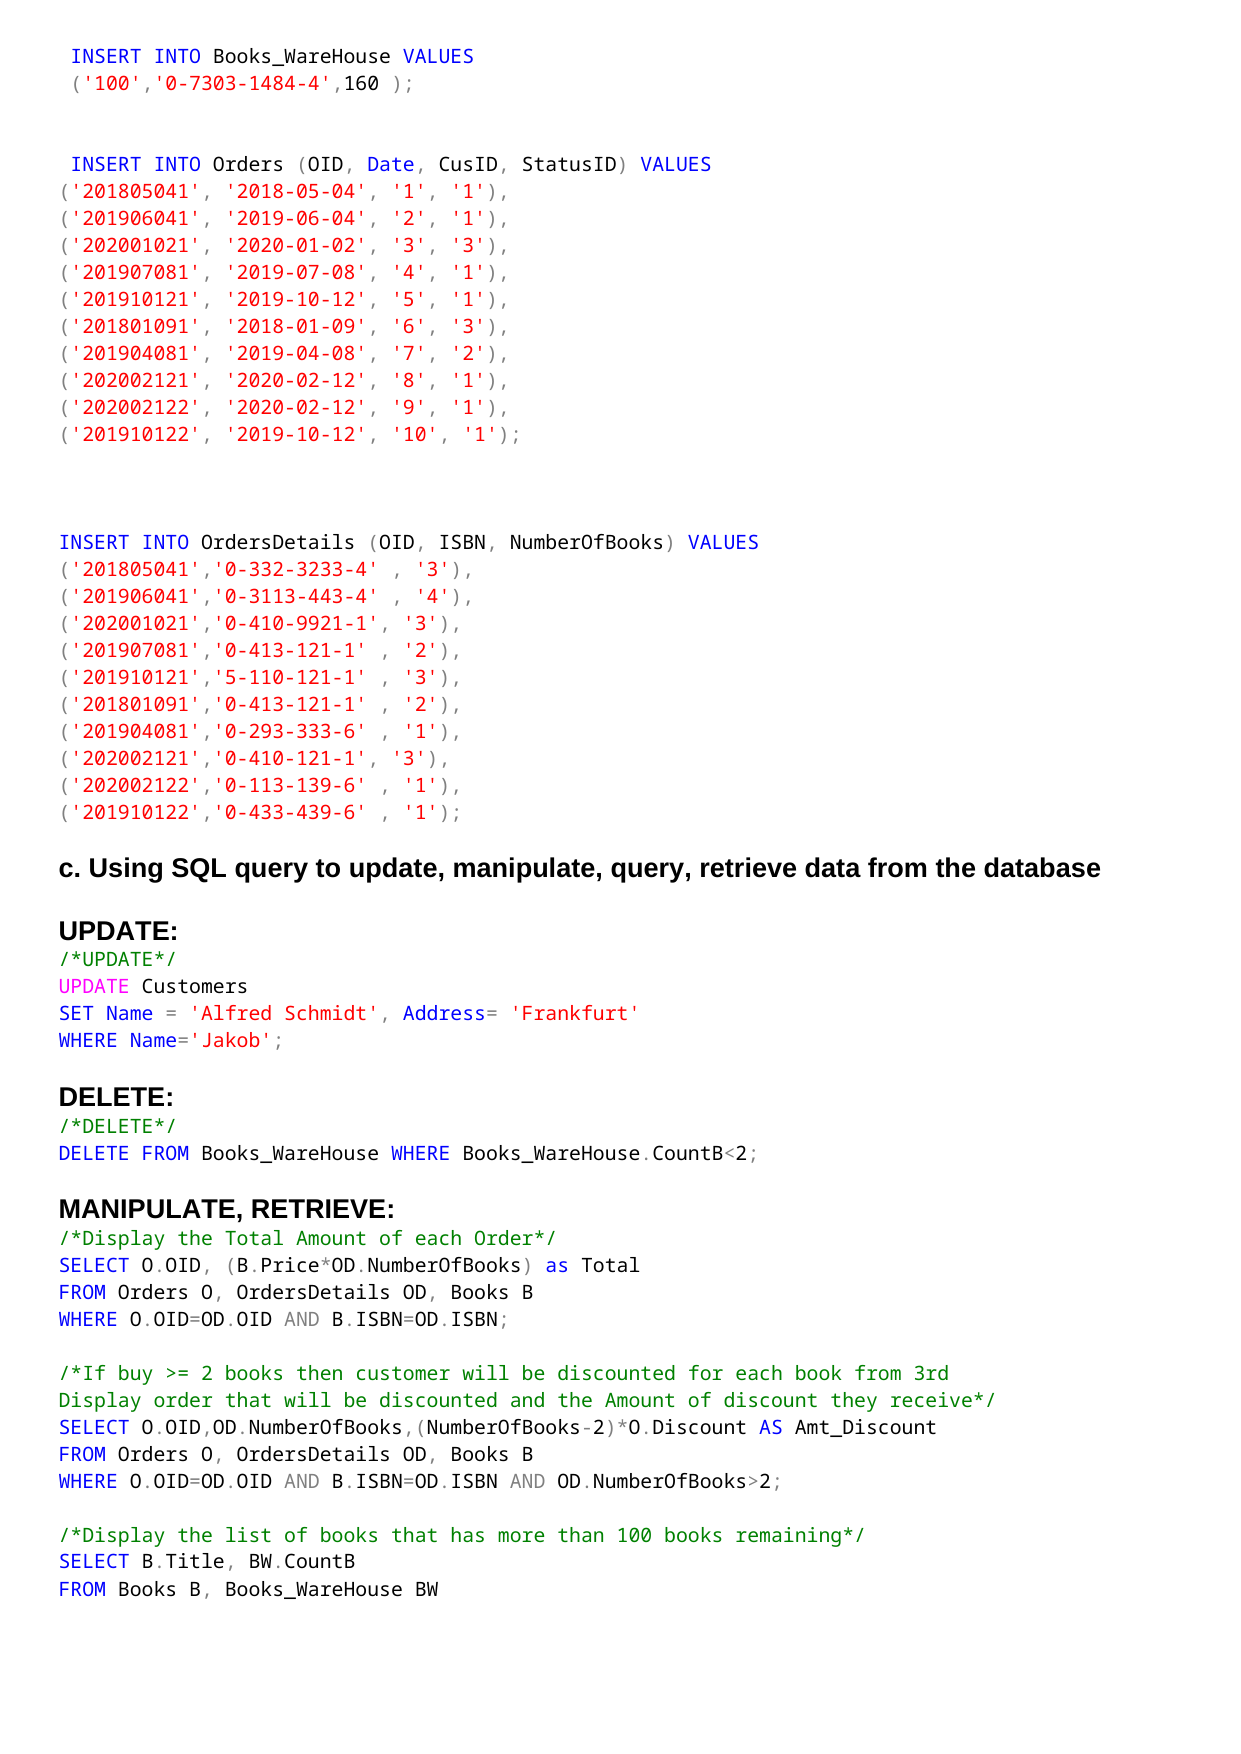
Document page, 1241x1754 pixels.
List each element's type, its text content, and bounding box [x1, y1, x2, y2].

text DELETE FROM Books_WareHouse WHERE Books_WareHouse.CountB<2; [58, 1139, 1181, 1166]
text ('202001021','0-410-9921-1', '3'), [58, 609, 1181, 636]
text UPDATE: [58, 914, 1181, 946]
text ('202002121','0-410-121-1', '3'), [58, 744, 1181, 771]
text WHERE O.OID=OD.OID AND B.ISBN=OD.ISBN; [58, 1305, 1181, 1332]
text /*Display the Total Amount of each Order*/ [58, 1224, 1181, 1251]
text ('100','0-7303-1484-4',160 ); [58, 69, 1181, 97]
text ('202002122','0-113-139-6' , '1'), [58, 771, 1181, 798]
text ('201907081', '2019-07-08', '4', '1'), [58, 258, 1181, 285]
text INSERT INTO Books_WareHouse VALUES [58, 43, 1181, 69]
text ('202002121', '2020-02-12', '8', '1'), [58, 366, 1181, 393]
text ('201805041','0-332-3233-4' , '3'), [58, 555, 1181, 582]
text INSERT INTO OrdersDetails (OID, ISBN, NumberOfBooks) VALUES [58, 528, 1181, 555]
text SELECT B.Title, BW.CountB [58, 1548, 1181, 1575]
text c. Using SQL query to update, manipulate, query, retrieve data from the database [58, 852, 1181, 883]
text ('201906041','0-3113-443-4' , '4'), [58, 582, 1181, 609]
text FROM Orders O, OrdersDetails OD, Books B [58, 1278, 1181, 1305]
text ('202001021', '2020-01-02', '3', '3'), [58, 231, 1181, 258]
text WHERE O.OID=OD.OID AND B.ISBN=OD.ISBN AND OD.NumberOfBooks>2; [58, 1467, 1181, 1494]
text SET Name = 'Alfred Schmidt', Address= 'Frankfurt' [58, 1000, 1181, 1027]
text ('201906041', '2019-06-04', '2', '1'), [58, 204, 1181, 231]
text ('201801091', '2018-01-09', '6', '3'), [58, 312, 1181, 339]
text Display order that will be discounted and the Amount of discount they receive*/ [58, 1386, 1181, 1413]
text ('201801091','0-413-121-1' , '2'), [58, 690, 1181, 717]
text /*Display the list of books that has more than 100 books remaining*/ [58, 1521, 1181, 1548]
text ('201910122', '2019-10-12', '10', '1'); [58, 420, 1181, 447]
text WHERE Name='Jakob'; [58, 1027, 1181, 1054]
text ('201904081', '2019-04-08', '7', '2'), [58, 339, 1181, 366]
text INSERT INTO Orders (OID, Date, CusID, StatusID) VALUES [58, 151, 1181, 177]
text DELETE: [58, 1081, 1181, 1112]
text ('202002122', '2020-02-12', '9', '1'), [58, 393, 1181, 420]
text SELECT O.OID, (B.Price*OD.NumberOfBooks) as Total [58, 1251, 1181, 1278]
text UPDATE Customers [58, 973, 1181, 1000]
text ('201910121','5-110-121-1' , '3'), [58, 663, 1181, 690]
text /*UPDATE*/ [58, 946, 1181, 973]
text FROM Books B, Books_WareHouse BW [58, 1575, 1181, 1602]
text ('201904081','0-293-333-6' , '1'), [58, 717, 1181, 744]
text /*DELETE*/ [58, 1112, 1181, 1139]
text ('201907081','0-413-121-1' , '2'), [58, 636, 1181, 663]
text /*If buy >= 2 books then customer will be discounted for each book from 3rd [58, 1359, 1181, 1386]
text ('201910121', '2019-10-12', '5', '1'), [58, 285, 1181, 312]
text MANIPULATE, RETRIEVE: [58, 1193, 1181, 1224]
text SELECT O.OID,OD.NumberOfBooks,(NumberOfBooks-2)*O.Discount AS Amt_Discount [58, 1413, 1181, 1440]
text FROM Orders O, OrdersDetails OD, Books B [58, 1440, 1181, 1467]
text ('201805041', '2018-05-04', '1', '1'), [58, 177, 1181, 204]
text ('201910122','0-433-439-6' , '1'); [58, 798, 1181, 825]
